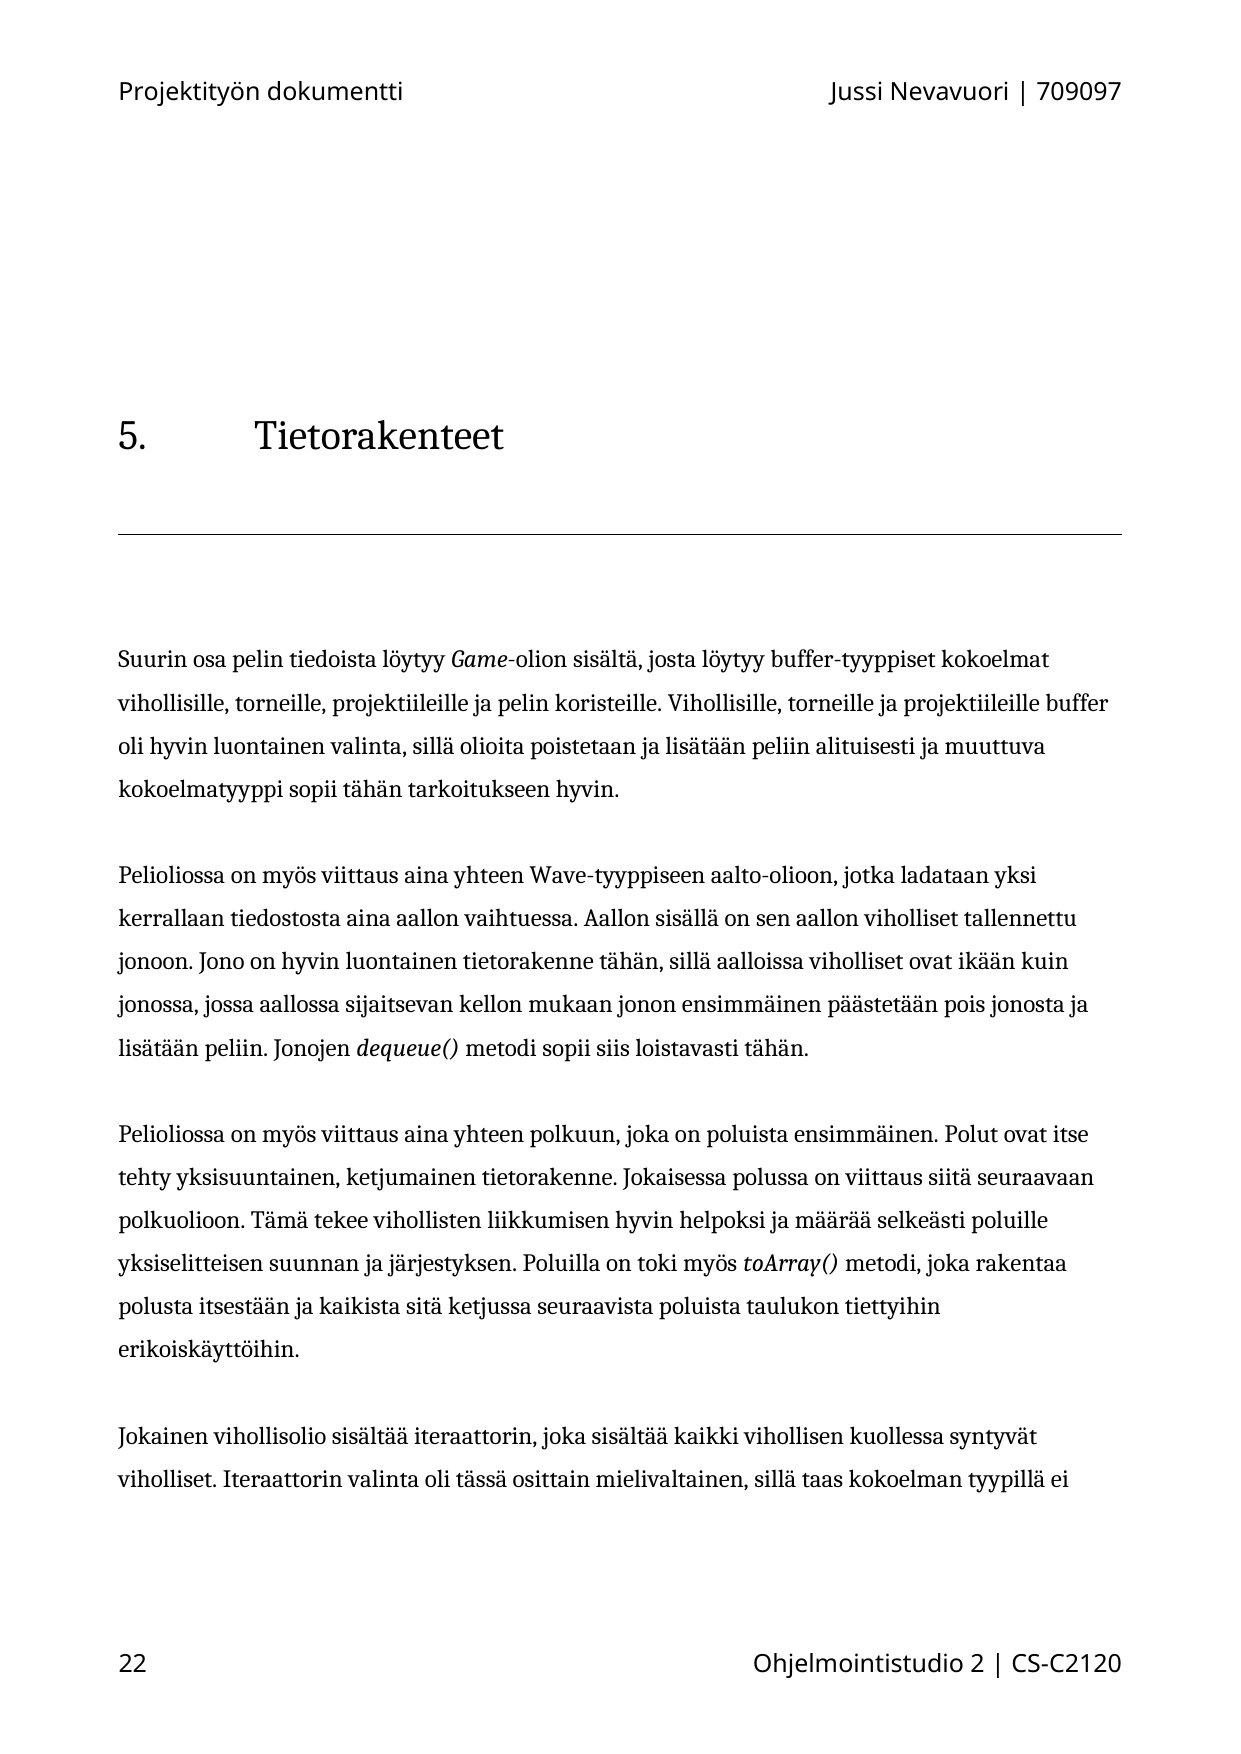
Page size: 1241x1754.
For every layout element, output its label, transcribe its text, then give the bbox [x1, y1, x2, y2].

text Pelioliossa on myös viittaus aina yhteen polkuun, joka on poluista ensimmäinen. Polut ovat itse tehty yksisuuntainen, ketjumainen tietorakenne. Jokaisessa polussa on viittaus siitä seuraavaan polkuolioon. Tämä tekee vihollisten liikkumisen hyvin helpoksi ja määrää selkeästi poluille yksiselitteisen suunnan ja järjestyksen. Poluilla on toki myös toArray() metodi, joka rakentaa polusta itsestään ja kaikista sitä ketjussa seuraavista poluista taulukon tiettyihin erikoiskäyttöihin. [118, 1120, 1122, 1364]
text Pelioliossa on myös viittaus aina yhteen Wave-tyyppiseen aalto-olioon, jotka ladataan yksi kerrallaan tiedostosta aina aallon vaihtuessa. Aallon sisällä on sen aallon viholliset tallennettu jonoon. Jono on hyvin luontainen tietorakenne tähän, sillä aalloissa viholliset ovat ikään kuin jonossa, jossa aallossa sijaitsevan kellon mukaan jonon ensimmäinen päästetään pois jonosta ja lisätään peliin. Jonojen dequeue() metodi sopii siis loistavasti tähän. [118, 861, 1122, 1062]
subtitle Tietorakenteet [118, 412, 1122, 460]
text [118, 1422, 1122, 1493]
text Suurin osa pelin tiedoista löytyy Game-olion sisältä, josta löytyy buffer-tyyppiset kokoelmat vihollisille, torneille, projektiileille ja pelin koristeille. Vihollisille, torneille ja projektiileille buffer oli hyvin luontainen valinta, sillä olioita poistetaan ja lisätään peliin alituisesti ja muuttuva kokoelmatyyppi sopii tähän tarkoitukseen hyvin. [118, 645, 1122, 803]
